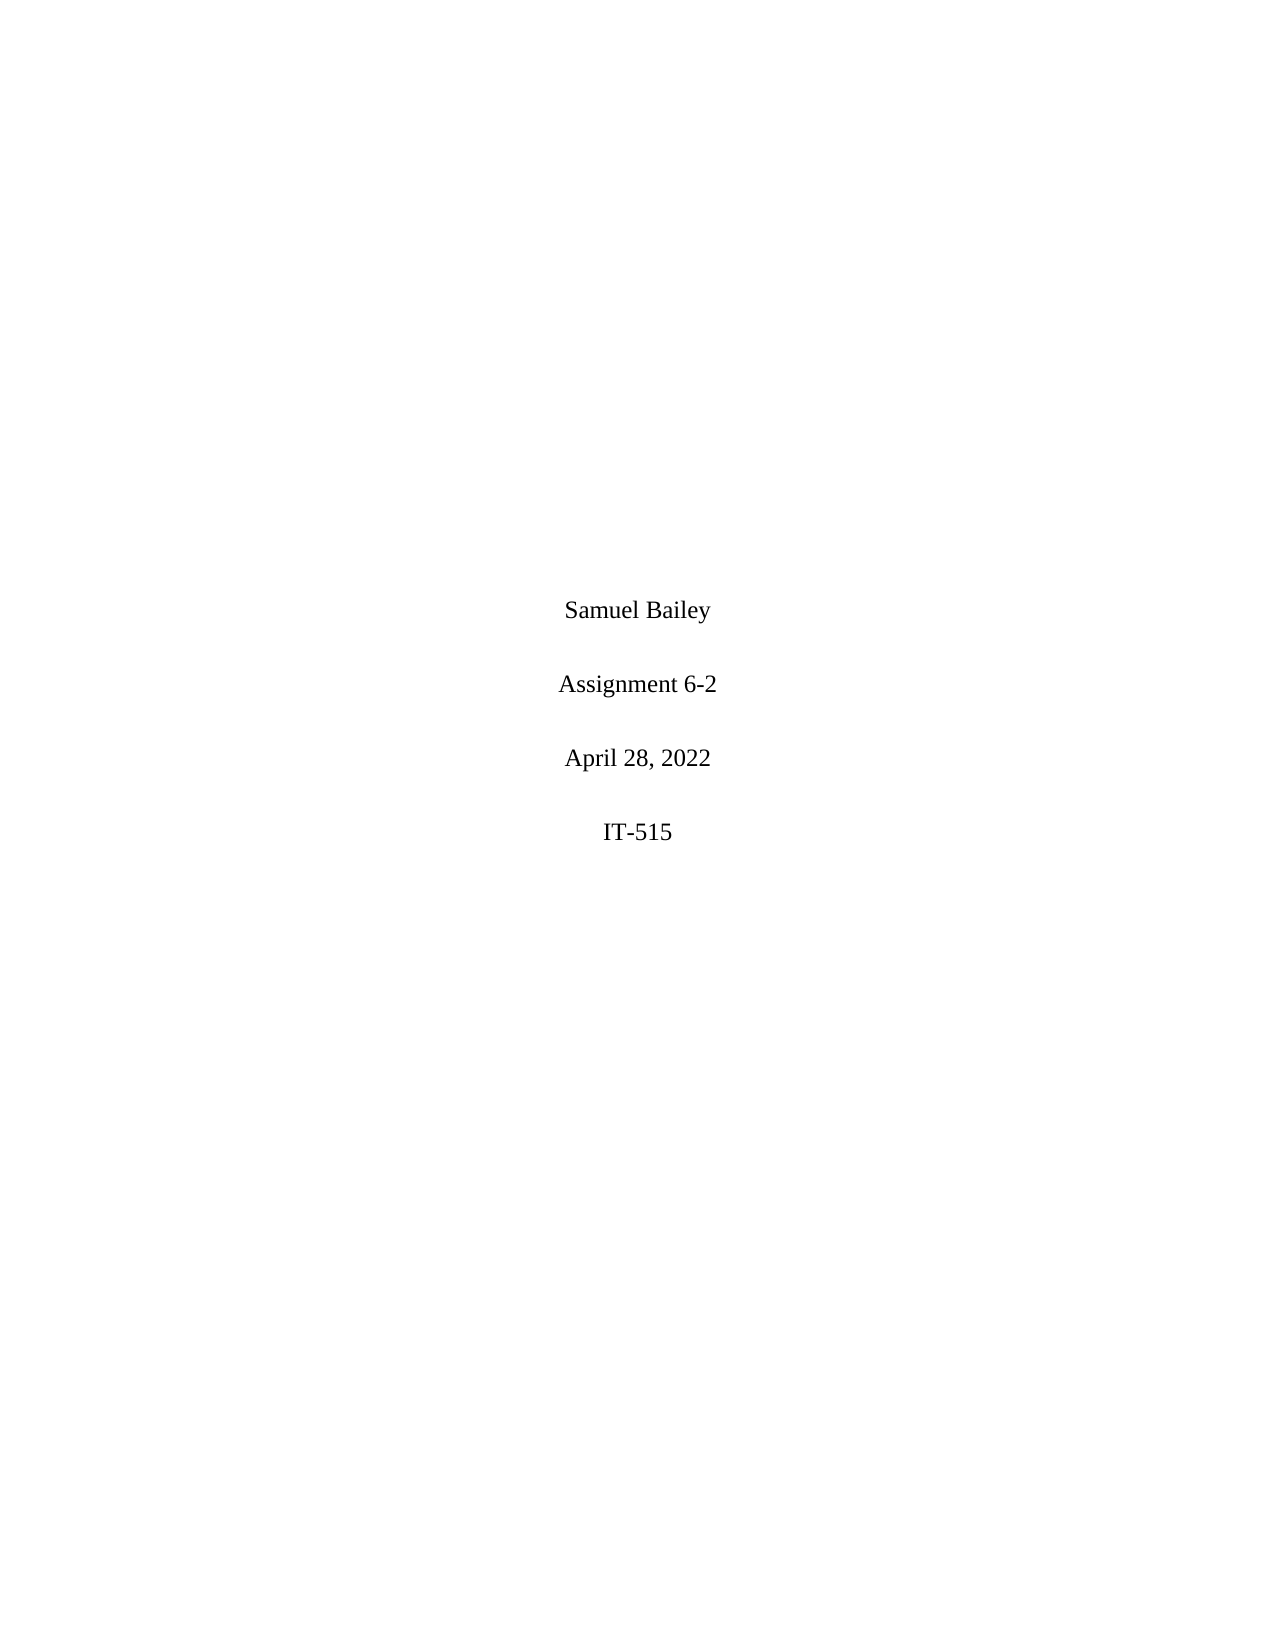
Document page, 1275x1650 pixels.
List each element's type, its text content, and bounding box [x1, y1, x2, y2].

text April 28, 2022 [150, 743, 1125, 772]
text Samuel Bailey [150, 595, 1125, 624]
text IT-515 [150, 817, 1125, 846]
text Assignment 6-2 [150, 669, 1125, 698]
